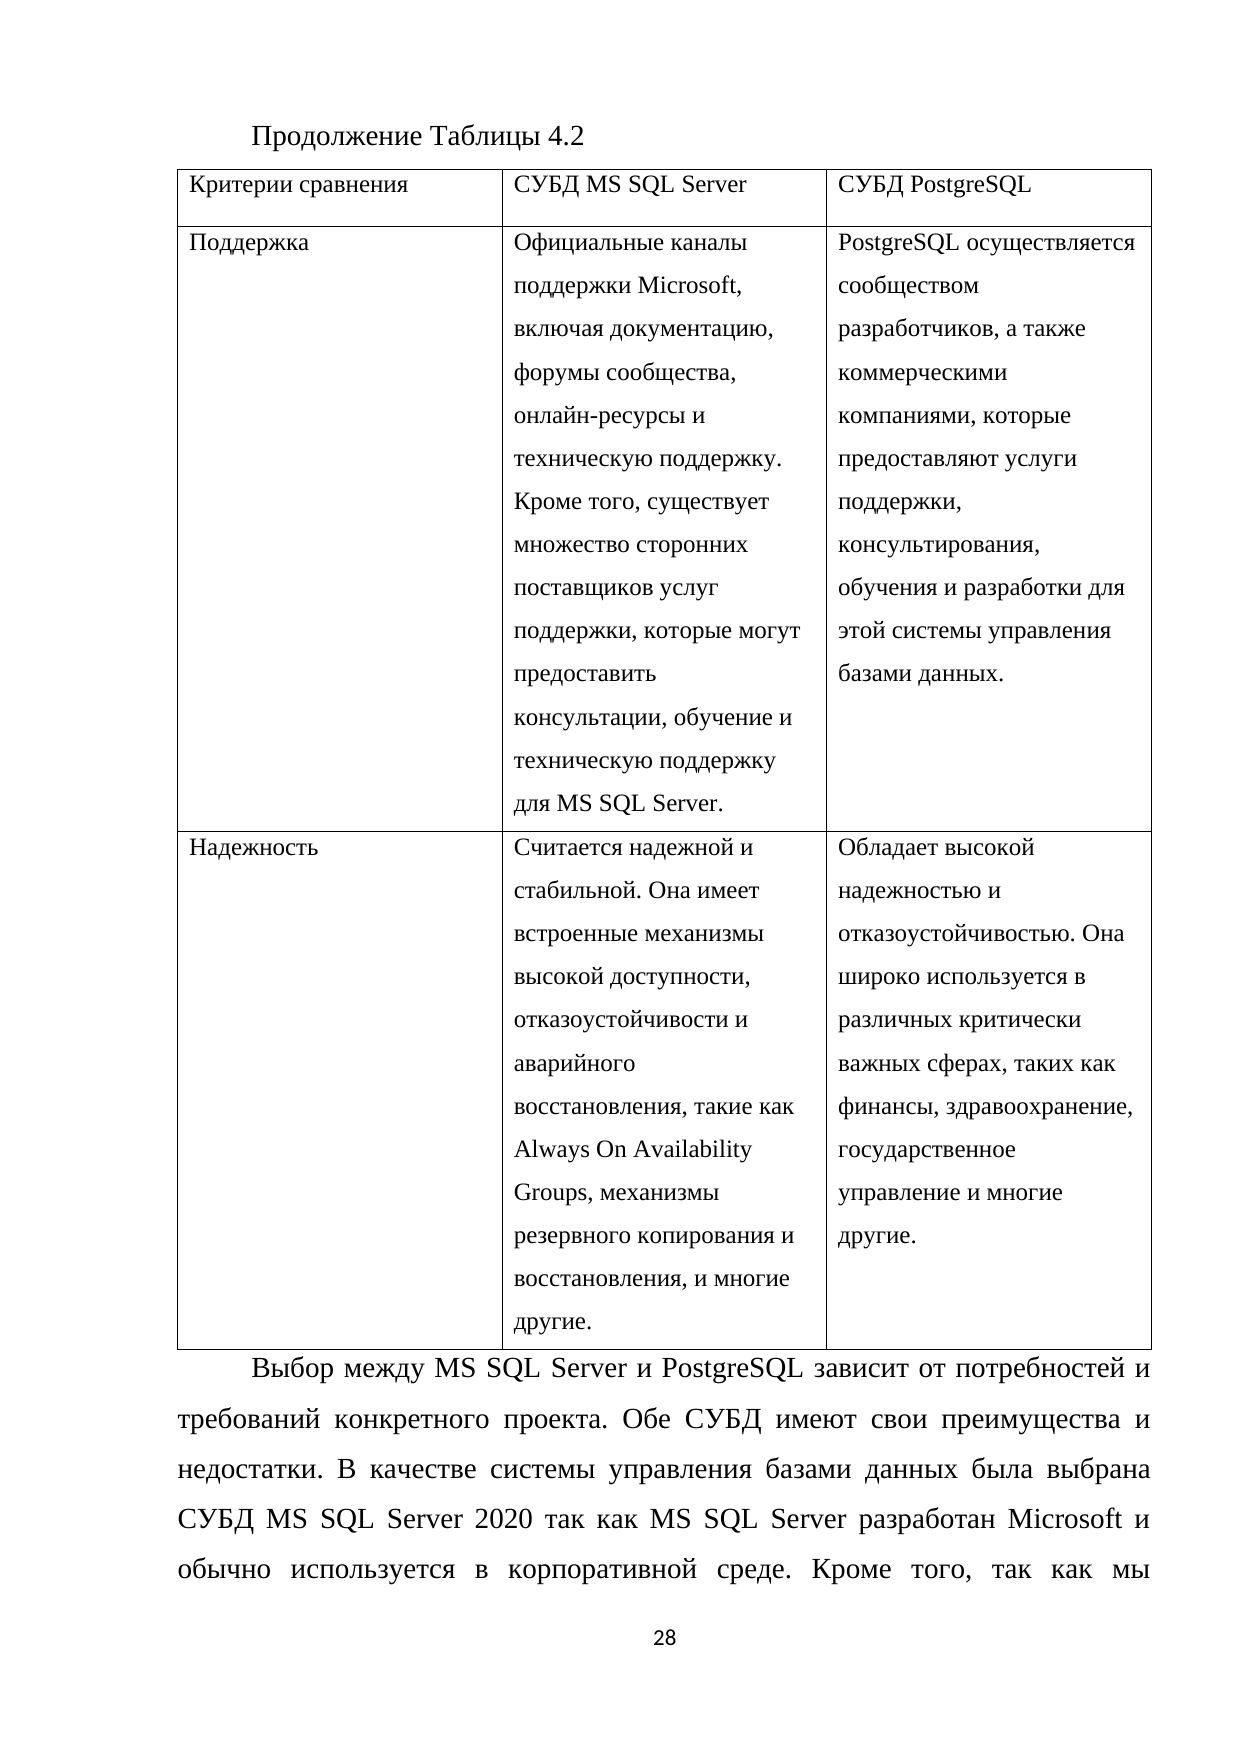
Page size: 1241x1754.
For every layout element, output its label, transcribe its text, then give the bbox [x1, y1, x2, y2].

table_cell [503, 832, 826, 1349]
text Продолжение Таблицы 4.2 [177, 118, 1152, 152]
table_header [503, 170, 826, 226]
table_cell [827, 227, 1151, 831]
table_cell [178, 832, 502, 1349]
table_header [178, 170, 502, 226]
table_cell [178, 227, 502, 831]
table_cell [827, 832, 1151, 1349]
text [177, 1350, 1152, 1585]
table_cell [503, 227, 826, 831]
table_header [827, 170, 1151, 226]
